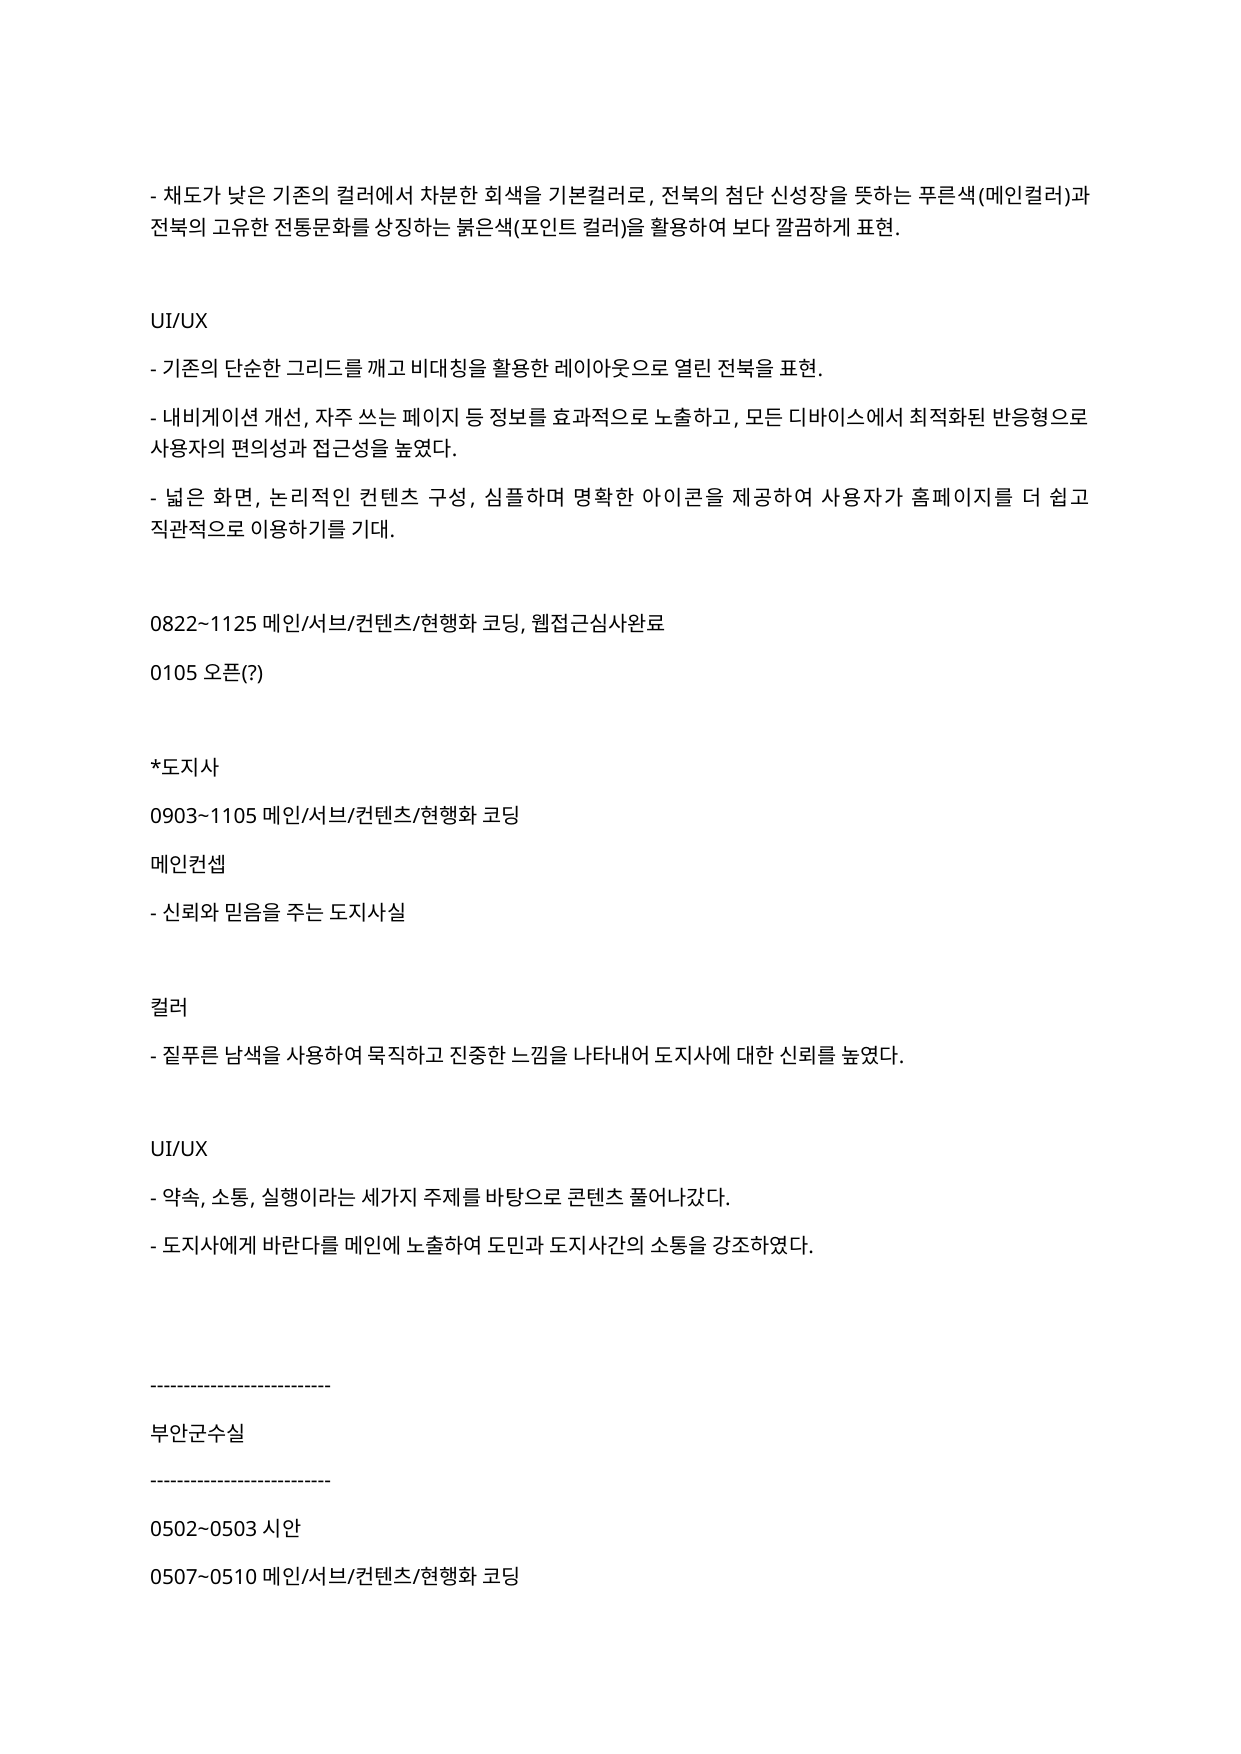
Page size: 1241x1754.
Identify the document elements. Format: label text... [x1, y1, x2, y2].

text - 내비게이션 개선, 자주 쓰는 페이지 등 정보를 효과적으로 노출하고, 모든 디바이스에서 최적화된 반응형으로 사용자의 편의성과 접근성을 높였다. [142, 399, 1098, 463]
text - 채도가 낮은 기존의 컬러에서 차분한 회색을 기본컬러로, 전북의 첨단 신성장을 뜻하는 푸른색(메인컬러)과 전북의 고유한 전통문화를 상징하는 붉은색(포인트 컬러)을 활용하여 보다 깔끔하게 표현. [142, 177, 1098, 241]
text UI/UX [142, 304, 1098, 334]
text --------------------------- [142, 1463, 1098, 1494]
text 0822~1125 메인/서브/컨텐츠/현행화 코딩, 웹접근심사완료 [142, 606, 1098, 638]
text *도지사 [142, 749, 1098, 781]
text - 약속, 소통, 실행이라는 세가지 주제를 바탕으로 콘텐츠 풀어나갔다. [142, 1179, 1098, 1211]
text 0903~1105 메인/서브/컨텐츠/현행화 코딩 [142, 797, 1098, 830]
text 0502~0503 시안 [142, 1510, 1098, 1542]
text 컬러 [142, 989, 1098, 1021]
text 0105 오픈(?) [142, 654, 1098, 686]
text 부안군수실 [142, 1415, 1098, 1447]
text - 도지사에게 바란다를 메인에 노출하여 도민과 도지사간의 소통을 강조하였다. [142, 1227, 1098, 1259]
text - 넓은 화면, 논리적인 컨텐츠 구성, 심플하며 명확한 아이콘을 제공하여 사용자가 홈페이지를 더 쉽고 직관적으로 이용하기를 기대. [142, 479, 1098, 543]
text - 기존의 단순한 그리드를 깨고 비대칭을 활용한 레이아웃으로 열린 전북을 표현. [142, 350, 1098, 383]
text - 짙푸른 남색을 사용하여 묵직하고 진중한 느낌을 나타내어 도지사에 대한 신뢰를 높였다. [142, 1037, 1098, 1070]
text 0507~0510 메인/서브/컨텐츠/현행화 코딩 [142, 1558, 1098, 1591]
text - 신뢰와 믿음을 주는 도지사실 [142, 894, 1098, 927]
text 메인컨셉 [142, 846, 1098, 878]
text UI/UX [142, 1132, 1098, 1163]
text --------------------------- [142, 1368, 1098, 1399]
